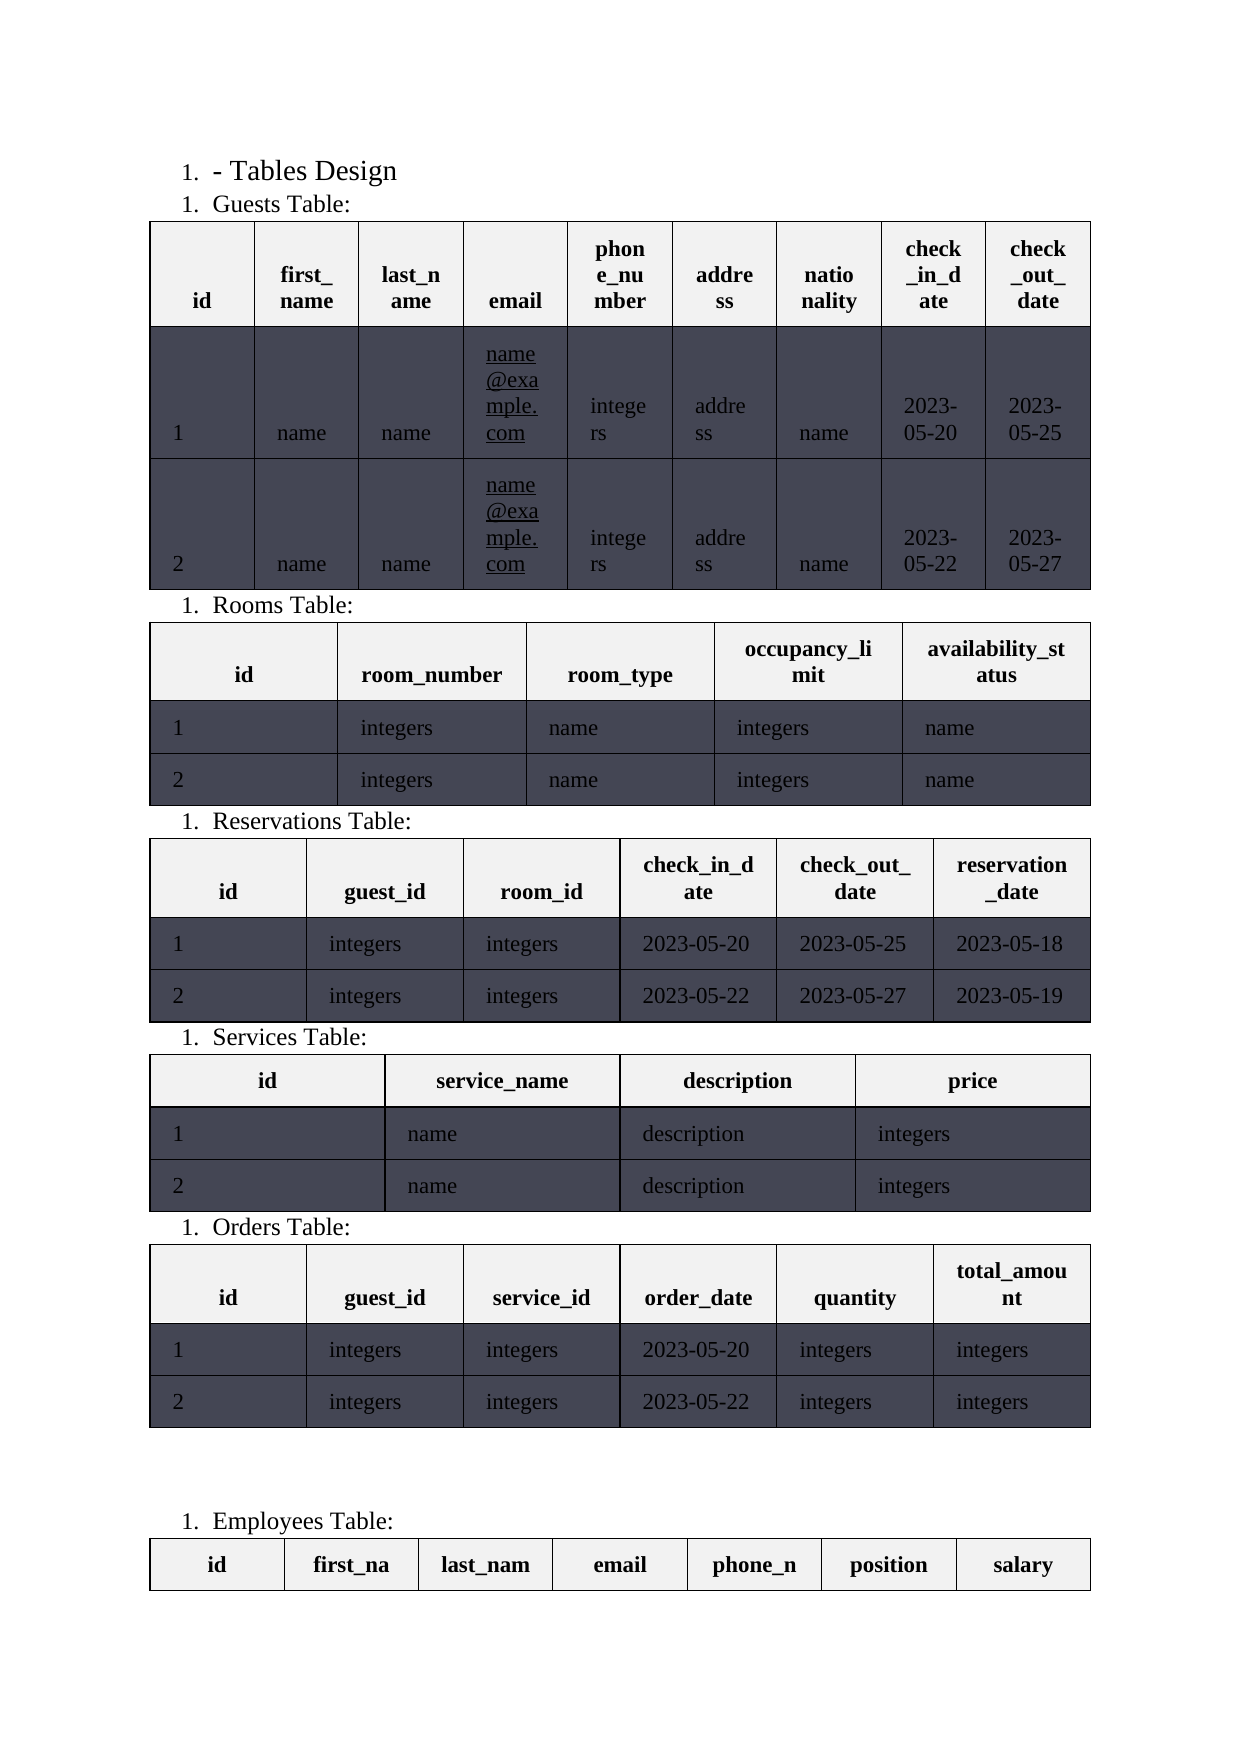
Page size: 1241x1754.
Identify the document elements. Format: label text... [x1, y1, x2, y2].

list Employees Table: [181, 1506, 1090, 1535]
table_header availability_status [903, 623, 1090, 700]
table_cell 2023-05-18 [934, 918, 1090, 969]
table_header address [673, 222, 776, 326]
table_header check_out_date [986, 222, 1090, 326]
table_header id [151, 1245, 306, 1322]
table_cell 2023-05-25 [986, 327, 1090, 458]
table_cell integers [715, 701, 902, 753]
table_cell 2023-05-20 [621, 918, 776, 969]
table_cell 2 [151, 970, 306, 1021]
table_cell 2023-05-19 [934, 970, 1090, 1021]
table_header id [151, 623, 337, 700]
table_header description [621, 1055, 855, 1106]
table_header email [464, 222, 567, 326]
table_header id [151, 222, 254, 326]
table_header salary [957, 1539, 1090, 1590]
table_header price [856, 1055, 1090, 1106]
table_cell name [903, 701, 1090, 753]
table_cell 2023-05-22 [621, 970, 776, 1021]
table_cell integers [464, 1324, 619, 1375]
table_header guest_id [307, 1245, 463, 1322]
table_cell name [527, 754, 714, 805]
table_header first_name [285, 1539, 418, 1590]
table_cell 2023-05-25 [777, 918, 933, 969]
table_header last_name [359, 222, 463, 326]
table_cell integers [568, 327, 672, 458]
table_header last_name [419, 1539, 552, 1590]
table_header first_name [255, 222, 358, 326]
table_cell name [255, 327, 358, 458]
table_cell integers [338, 701, 526, 753]
table_cell 2023-05-22 [621, 1376, 776, 1427]
table_cell integers [307, 918, 463, 969]
table_cell 1 [151, 1108, 384, 1159]
table_cell integers [307, 1376, 463, 1427]
table_header room_id [464, 839, 619, 917]
table_cell 1 [151, 1324, 306, 1375]
table_header reservation_date [934, 839, 1090, 917]
table_header check_out_date [777, 839, 933, 917]
table_header order_date [621, 1245, 776, 1322]
table_header room_type [527, 623, 714, 700]
table_header service_id [464, 1245, 619, 1322]
table_cell name@example.com [464, 459, 567, 589]
table_cell 2023-05-27 [986, 459, 1090, 589]
list Rooms Table: [181, 590, 1090, 619]
table_header room_number [338, 623, 526, 700]
table_cell 2 [151, 1160, 384, 1211]
table_header total_amount [934, 1245, 1090, 1322]
table_header nationality [777, 222, 881, 326]
table_header email [553, 1539, 687, 1590]
table_cell 2023-05-20 [621, 1324, 776, 1375]
table_cell integers [777, 1376, 933, 1427]
table_cell address [673, 327, 776, 458]
table_cell description [621, 1108, 855, 1159]
list Orders Table: [181, 1212, 1090, 1241]
table_cell name [255, 459, 358, 589]
table_cell name [386, 1160, 619, 1211]
table_cell description [621, 1160, 855, 1211]
table_cell integers [715, 754, 902, 805]
table_cell 2 [151, 459, 254, 589]
table_cell integers [338, 754, 526, 805]
table_header id [151, 1055, 384, 1106]
list Guests Table: [181, 189, 1090, 218]
table_header occupancy_limit [715, 623, 902, 700]
list Reservations Table: [181, 806, 1090, 835]
list - Tables Design [181, 153, 1090, 186]
table_cell 2023-05-20 [882, 327, 985, 458]
table_cell 1 [151, 918, 306, 969]
table_cell 1 [151, 701, 337, 753]
table_cell 2 [151, 754, 337, 805]
table_cell integers [777, 1324, 933, 1375]
table_header check_in_date [882, 222, 985, 326]
table_header guest_id [307, 839, 463, 917]
table_cell name@example.com [464, 327, 567, 458]
table_cell integers [464, 918, 619, 969]
table_header id [151, 1539, 284, 1590]
table_cell name [359, 327, 463, 458]
table_cell integers [464, 970, 619, 1021]
table_header position [822, 1539, 956, 1590]
table_header phone_number [688, 1539, 821, 1590]
table_cell name [777, 327, 881, 458]
table_header check_in_date [621, 839, 776, 917]
table_cell name [386, 1108, 619, 1159]
table_cell integers [856, 1108, 1090, 1159]
table_cell 2023-05-27 [777, 970, 933, 1021]
table_cell 1 [151, 327, 254, 458]
list Services Table: [181, 1023, 1090, 1051]
table_cell integers [464, 1376, 619, 1427]
table_header quantity [777, 1245, 933, 1322]
table_cell integers [934, 1324, 1090, 1375]
table_header phone_number [568, 222, 672, 326]
table_cell address [673, 459, 776, 589]
table_header service_name [386, 1055, 619, 1106]
table_header id [151, 839, 306, 917]
table_cell name [359, 459, 463, 589]
table_cell integers [856, 1160, 1090, 1211]
table_cell integers [307, 1324, 463, 1375]
table_cell integers [934, 1376, 1090, 1427]
table_cell 2 [151, 1376, 306, 1427]
table_cell name [903, 754, 1090, 805]
table_cell name [527, 701, 714, 753]
table_cell integers [307, 970, 463, 1021]
table_cell 2023-05-22 [882, 459, 985, 589]
table_cell integers [568, 459, 672, 589]
table_cell name [777, 459, 881, 589]
